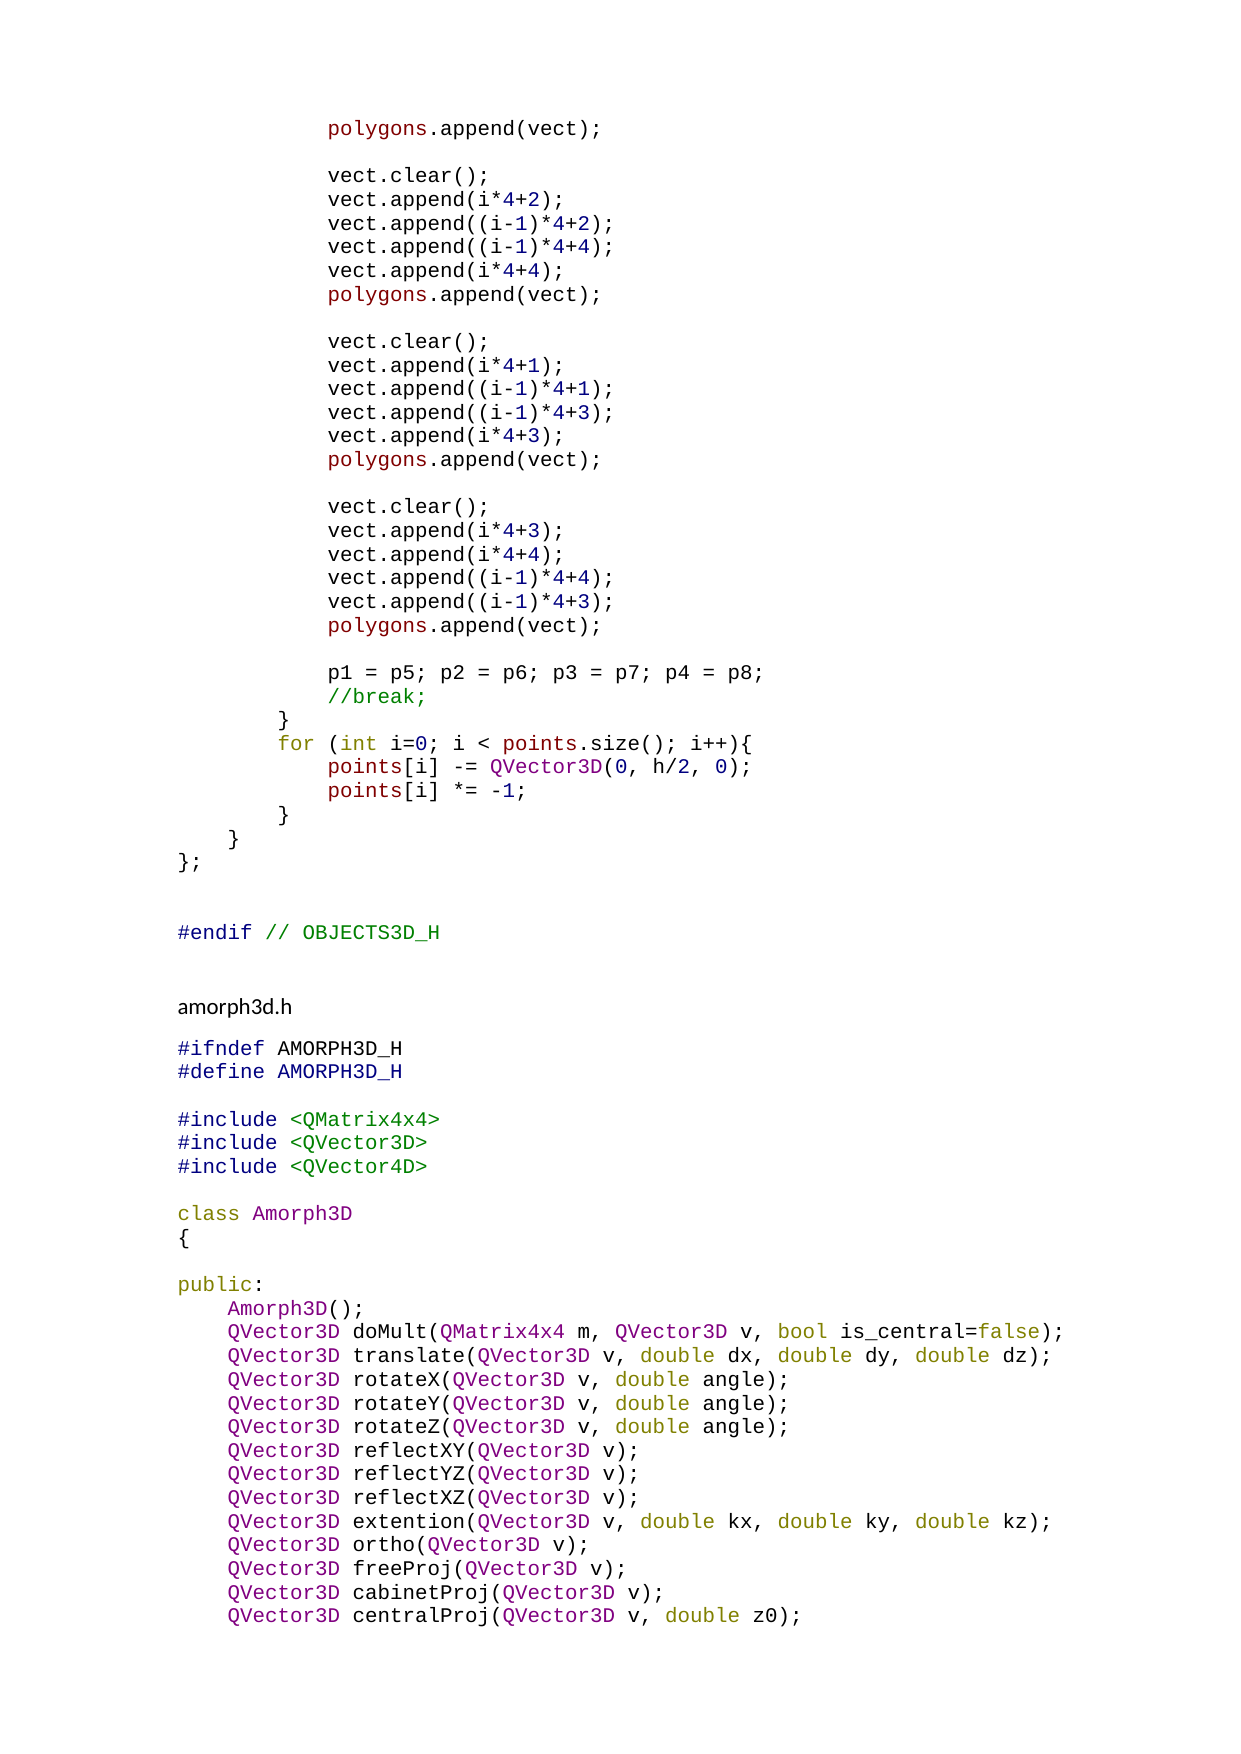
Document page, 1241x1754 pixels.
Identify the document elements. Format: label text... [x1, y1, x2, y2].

text QVector3D reflectYZ(QVector3D v); [177, 1463, 1152, 1487]
text for (int i=0; i < points.size(); i++){ [177, 733, 1152, 757]
text QVector3D freeProj(QVector3D v); [177, 1558, 1152, 1582]
text vect.append(i*4+4); [177, 544, 1152, 567]
text Amorph3D(); [177, 1298, 1152, 1322]
text QVector3D rotateY(QVector3D v, double angle); [177, 1392, 1152, 1416]
text { [177, 1227, 1152, 1251]
text amorph3d.h [177, 992, 1152, 1020]
text vect.append((i-1)*4+3); [177, 402, 1152, 426]
text #include <QVector4D> [177, 1156, 1152, 1180]
text QVector3D translate(QVector3D v, double dx, double dy, double dz); [177, 1345, 1152, 1369]
text //break; [177, 686, 1152, 709]
text QVector3D centralProj(QVector3D v, double z0); [177, 1605, 1152, 1629]
text vect.clear(); [177, 331, 1152, 354]
text vect.append((i-1)*4+4); [177, 236, 1152, 260]
text public: [177, 1274, 1152, 1298]
text } [177, 827, 1152, 851]
text }; [177, 851, 1152, 875]
text QVector3D doMult(QMatrix4x4 m, QVector3D v, bool is_central=false); [177, 1322, 1152, 1345]
text #ifndef AMORPH3D_H [177, 1038, 1152, 1061]
text points[i] *= -1; [177, 780, 1152, 804]
text vect.clear(); [177, 165, 1152, 189]
text p1 = p5; p2 = p6; p3 = p7; p4 = p8; [177, 662, 1152, 686]
text #include <QVector3D> [177, 1132, 1152, 1156]
text vect.append(i*4+4); [177, 260, 1152, 284]
text vect.append((i-1)*4+1); [177, 378, 1152, 402]
text QVector3D rotateX(QVector3D v, double angle); [177, 1369, 1152, 1392]
text points[i] -= QVector3D(0, h/2, 0); [177, 757, 1152, 780]
text QVector3D rotateZ(QVector3D v, double angle); [177, 1416, 1152, 1440]
text QVector3D cabinetProj(QVector3D v); [177, 1582, 1152, 1605]
text vect.append((i-1)*4+2); [177, 213, 1152, 236]
text QVector3D reflectXZ(QVector3D v); [177, 1487, 1152, 1511]
text vect.clear(); [177, 496, 1152, 520]
text vect.append(i*4+2); [177, 189, 1152, 213]
text polygons.append(vect); [177, 118, 1152, 142]
text vect.append(i*4+3); [177, 426, 1152, 449]
text vect.append((i-1)*4+4); [177, 567, 1152, 591]
text polygons.append(vect); [177, 615, 1152, 638]
text #include <QMatrix4x4> [177, 1109, 1152, 1132]
text vect.append(i*4+3); [177, 520, 1152, 544]
text } [177, 709, 1152, 733]
text vect.append(i*4+1); [177, 354, 1152, 378]
text class Amorph3D [177, 1203, 1152, 1227]
text } [177, 804, 1152, 827]
text QVector3D ortho(QVector3D v); [177, 1534, 1152, 1558]
text vect.append((i-1)*4+3); [177, 591, 1152, 615]
text polygons.append(vect); [177, 284, 1152, 307]
text polygons.append(vect); [177, 449, 1152, 473]
text #endif // OBJECTS3D_H [177, 922, 1152, 946]
text #define AMORPH3D_H [177, 1061, 1152, 1085]
text QVector3D extention(QVector3D v, double kx, double ky, double kz); [177, 1511, 1152, 1534]
text QVector3D reflectXY(QVector3D v); [177, 1440, 1152, 1463]
